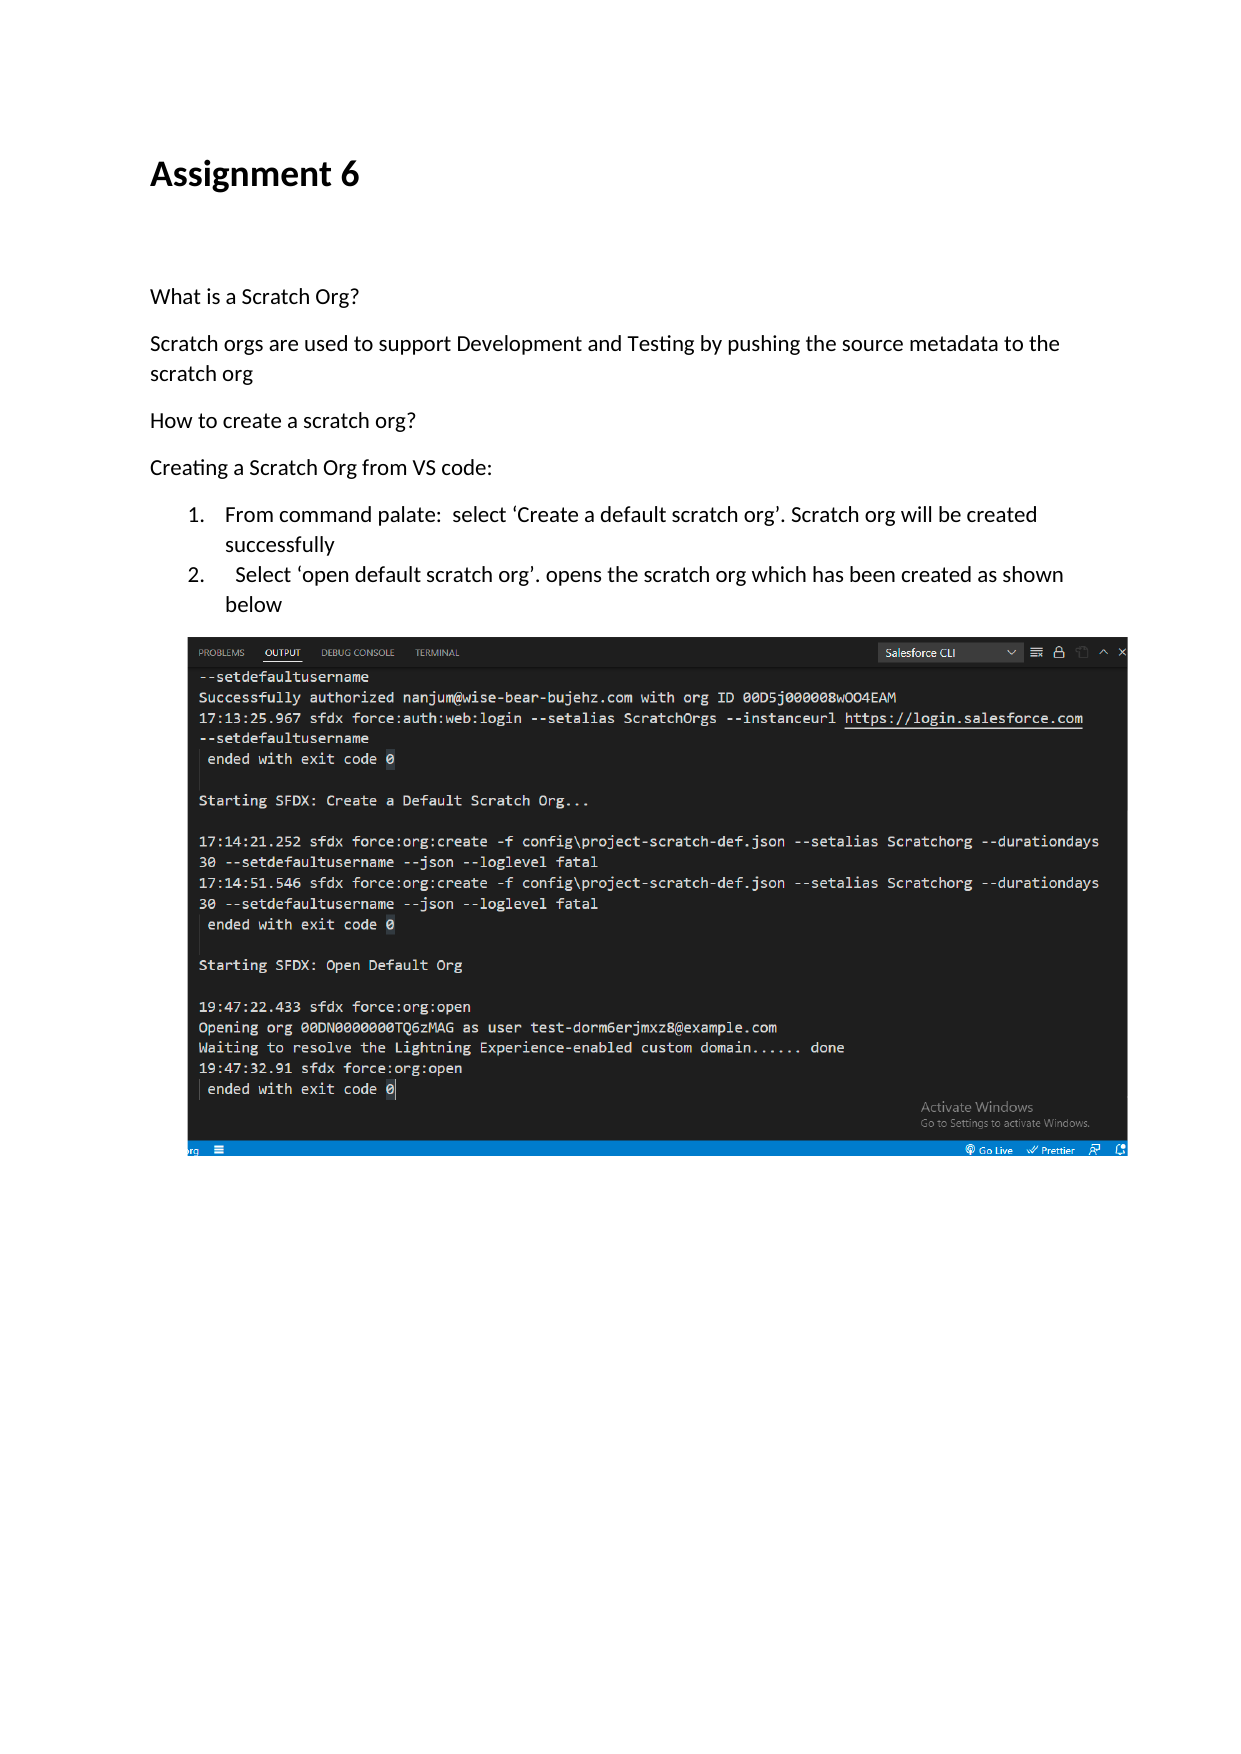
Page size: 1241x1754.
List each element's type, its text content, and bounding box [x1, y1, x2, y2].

text How to create a scratch org? [150, 406, 1090, 434]
text Assignment 6 [150, 150, 1090, 196]
text What is a Scratch Org? [150, 282, 1090, 310]
list Select ‘open default scratch org’. opens the scratch org which has been created as shown below [187, 560, 1090, 619]
text Creating a Scratch Org from VS code: [150, 453, 1090, 481]
text Scratch orgs are used to support Development and Testing by pushing the source metadata to the scratch org [150, 329, 1090, 387]
picture [187, 637, 1128, 1156]
list From command palate: select ‘Create a default scratch org’. Scratch org will be created successfully [187, 500, 1090, 558]
